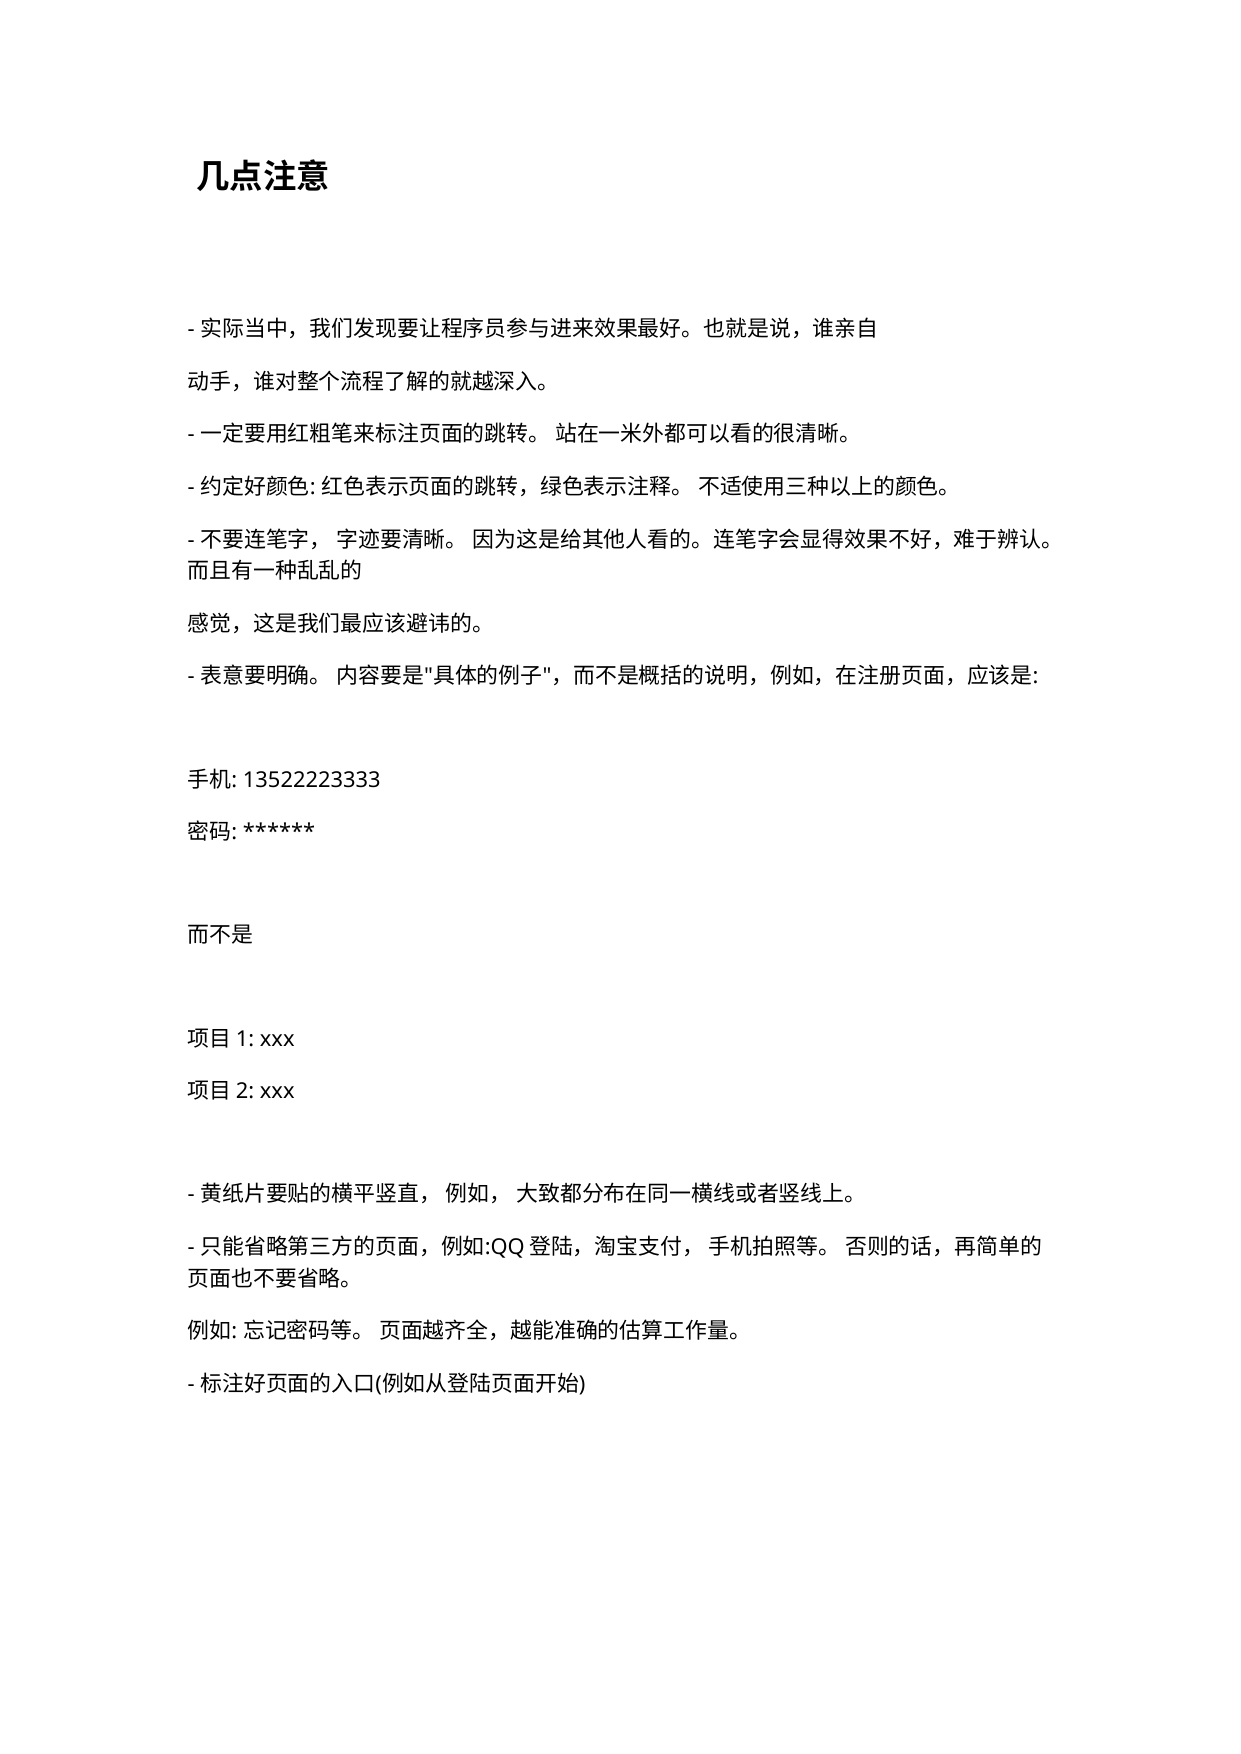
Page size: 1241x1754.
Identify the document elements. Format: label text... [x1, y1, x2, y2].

text 而不是 [187, 917, 1053, 949]
text 例如: 忘记密码等。 页面越齐全，越能准确的估算工作量。 [187, 1313, 1053, 1345]
text - 一定要用红粗笔来标注页面的跳转。 站在一米外都可以看的很清晰。 [187, 416, 1053, 448]
text - 标注好页面的入口(例如从登陆页面开始) [187, 1366, 1053, 1398]
text 项目2: xxx [187, 1073, 1053, 1105]
text - 黄纸片要贴的横平竖直， 例如， 大致都分布在同一横线或者竖线上。 [187, 1176, 1053, 1208]
text 动手，谁对整个流程了解的就越深入。 [187, 364, 1053, 396]
text - 约定好颜色: 红色表示页面的跳转，绿色表示注释。 不适使用三种以上的颜色。 [187, 469, 1053, 501]
text - 只能省略第三方的页面，例如:QQ登陆，淘宝支付， 手机拍照等。 否则的话，再简单的页面也不要省略。 [187, 1229, 1053, 1292]
text - 表意要明确。 内容要是"具体的例子"，而不是概括的说明，例如，在注册页面，应该是: [187, 658, 1053, 690]
text - 实际当中，我们发现要让程序员参与进来效果最好。也就是说，谁亲自 [187, 311, 1053, 343]
text 项目1: xxx [187, 1021, 1053, 1052]
text 密码: ****** [187, 814, 1053, 846]
text 感觉，这是我们最应该避讳的。 [187, 606, 1053, 637]
subtitle 几点注意 [187, 150, 1053, 198]
text - 不要连笔字， 字迹要清晰。 因为这是给其他人看的。连笔字会显得效果不好，难于辨认。而且有一种乱乱的 [187, 522, 1053, 585]
text 手机: 13522223333 [187, 762, 1053, 793]
